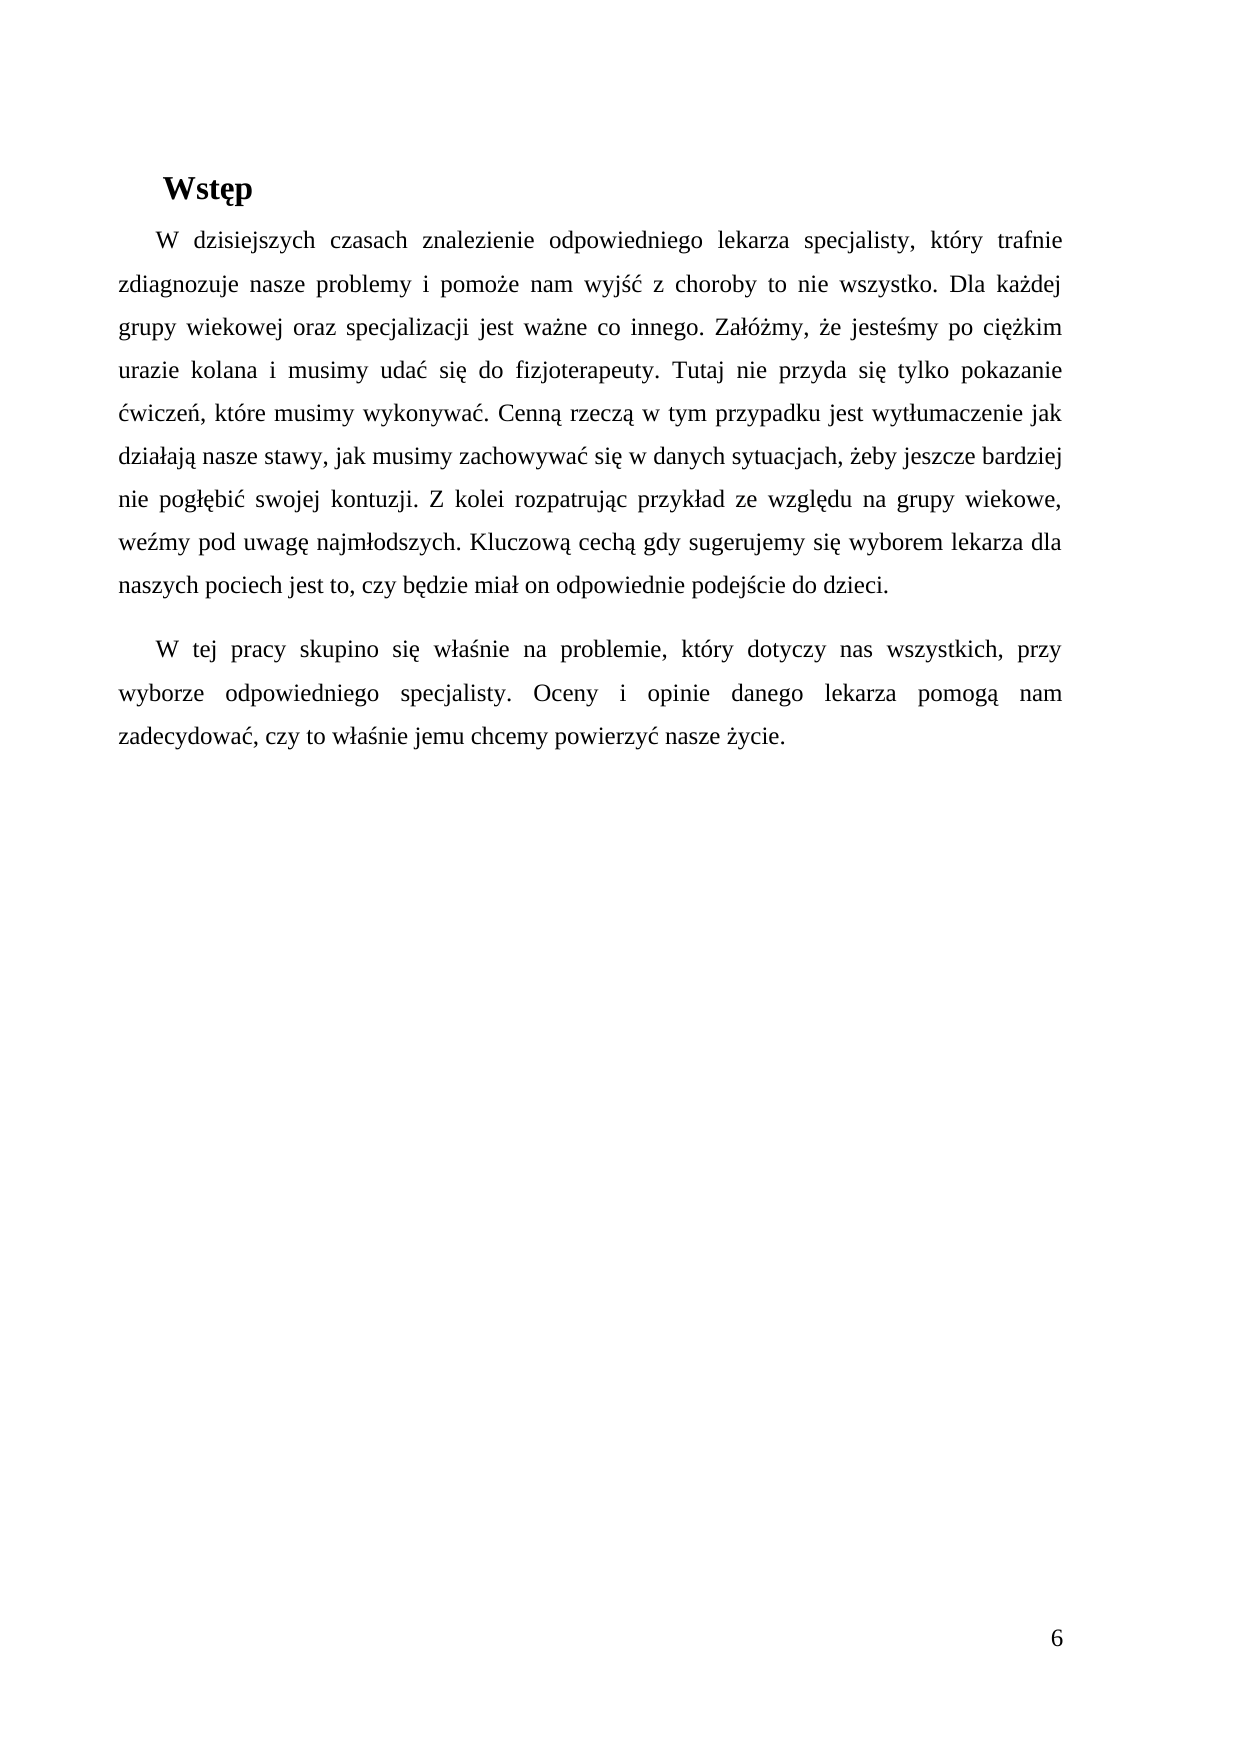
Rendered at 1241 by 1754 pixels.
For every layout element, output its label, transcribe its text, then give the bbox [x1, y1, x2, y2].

text W dzisiejszych czasach znalezienie odpowiedniego lekarza specjalisty, który trafnie zdiagnozuje nasze problemy i pomoże nam wyjść z choroby to nie wszystko. Dla każdej grupy wiekowej oraz specjalizacji jest ważne co innego. Załóżmy, że jesteśmy po ciężkim urazie kolana i musimy udać się do fizjoterapeuty. Tutaj nie przyda się tylko pokazanie ćwiczeń, które musimy wykonywać. Cenną rzeczą w tym przypadku jest wytłumaczenie jak działają nasze stawy, jak musimy zachowywać się w danych sytuacjach, żeby jeszcze bardziej nie pogłębić swojej kontuzji. Z kolei rozpatrując przykład ze względu na grupy wiekowe, weźmy pod uwagę najmłodszych. Kluczową cechą gdy sugerujemy się wyborem lekarza dla naszych pociech jest to, czy będzie miał on odpowiednie podejście do dzieci. [118, 226, 1063, 599]
text W tej pracy skupino się właśnie na problemie, który dotyczy nas wszystkich, przy wyborze odpowiedniego specjalisty. Oceny i opinie danego lekarza pomogą nam zadecydować, czy to właśnie jemu chcemy powierzyć nasze życie. [118, 634, 1063, 749]
subtitle Wstęp [118, 168, 1063, 206]
